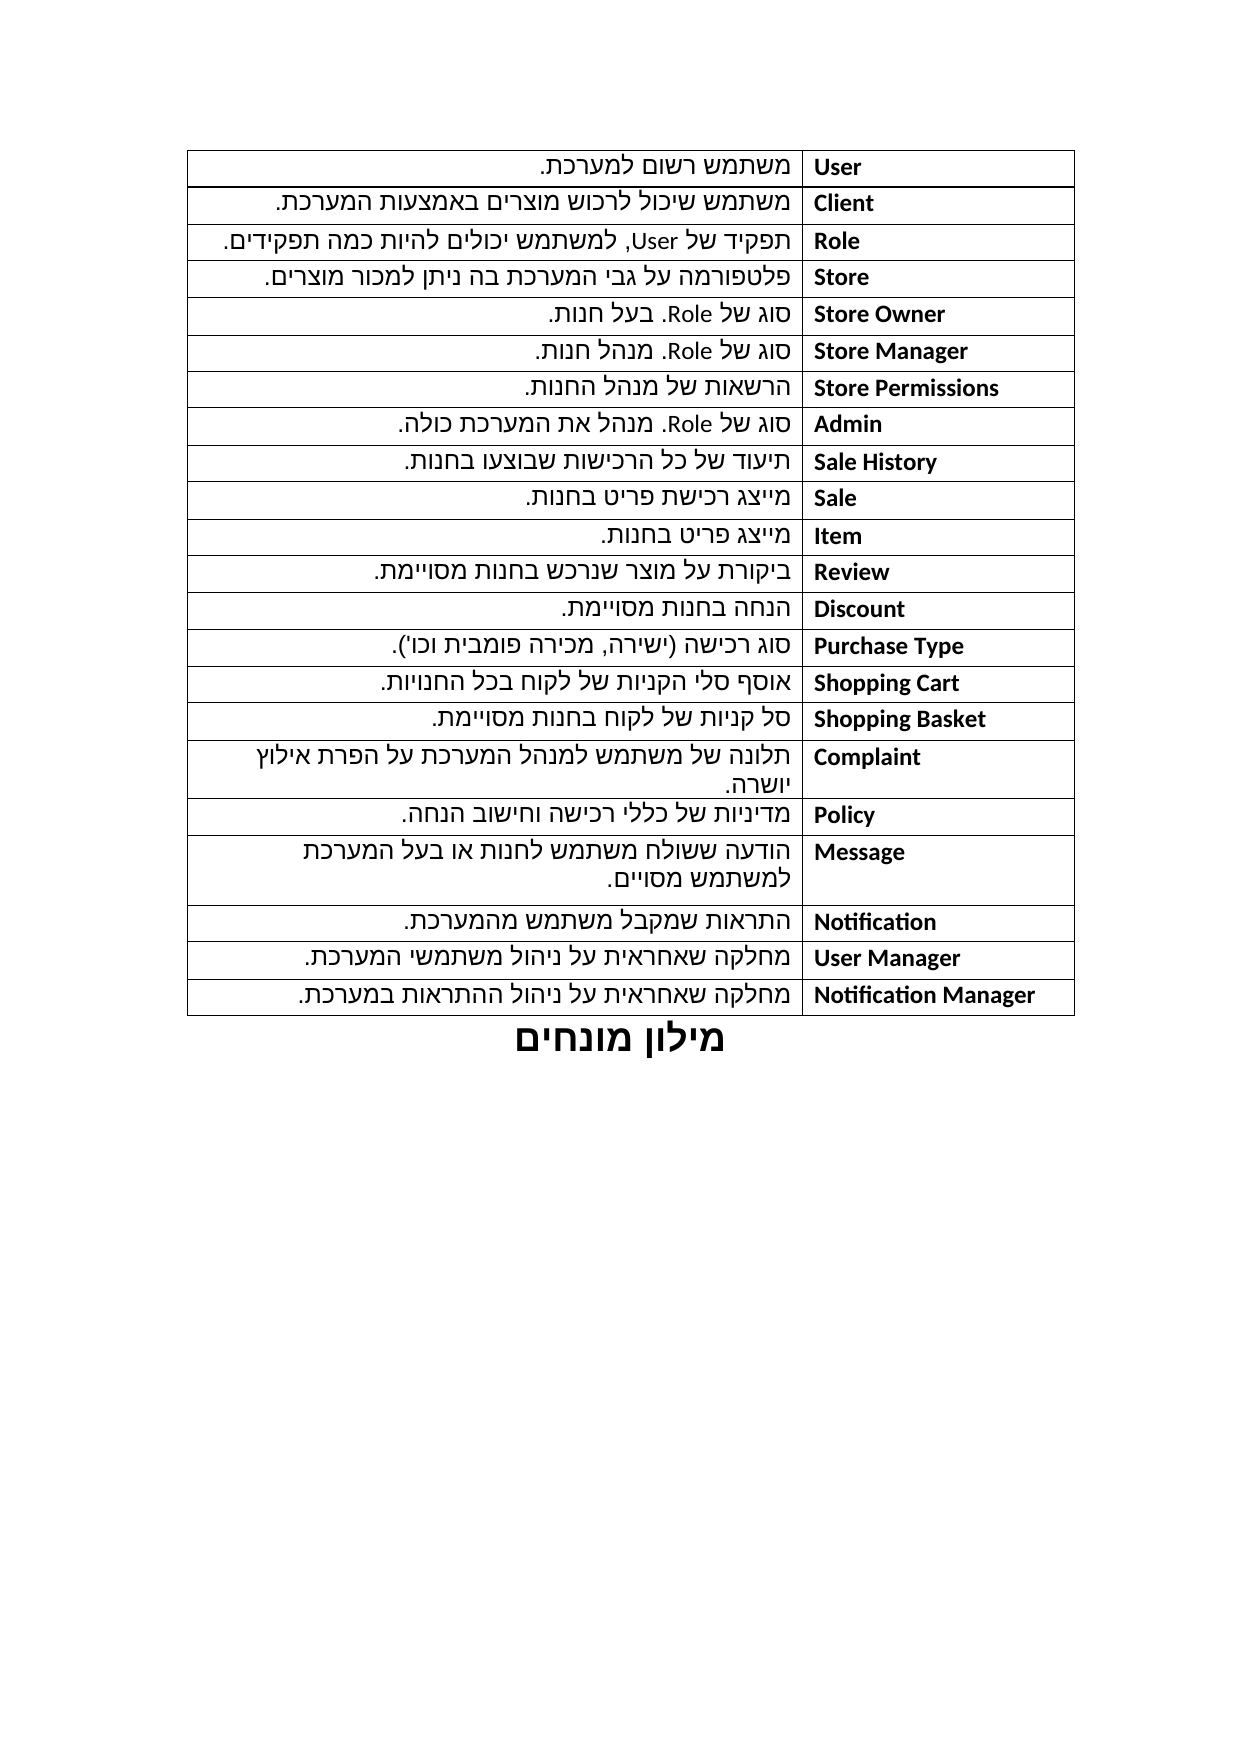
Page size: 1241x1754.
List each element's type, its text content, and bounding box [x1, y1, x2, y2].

table_header User [803, 151, 1074, 186]
table_cell סל קניות של לקוח בחנות מסויימת. [188, 703, 802, 740]
table_cell הנחה בחנות מסויימת. [188, 593, 802, 629]
table_cell סוג של Role. בעל חנות. [188, 298, 802, 334]
table_cell Notification [803, 906, 1074, 941]
table_cell Sale History [803, 446, 1074, 481]
table_header משתמש רשום למערכת. [188, 151, 802, 186]
table_cell Client [803, 188, 1074, 224]
table_cell מחלקה שאחראית על ניהול ההתראות במערכת. [188, 980, 802, 1015]
table_cell מייצג רכישת פריט בחנות. [188, 482, 802, 519]
table_cell תפקיד של User, למשתמש יכולים להיות כמה תפקידים. [188, 225, 802, 260]
table_cell Store Manager [803, 336, 1074, 371]
table_cell התראות שמקבל משתמש מהמערכת. [188, 906, 802, 941]
table_cell Purchase Type [803, 630, 1074, 666]
table_cell Review [803, 556, 1074, 592]
table_cell ביקורת על מוצר שנרכש בחנות מסויימת. [188, 556, 802, 592]
table_cell Shopping Basket [803, 703, 1074, 740]
table_cell פלטפורמה על גבי המערכת בה ניתן למכור מוצרים. [188, 261, 802, 297]
table_cell הודעה ששולח משתמש לחנות או בעל המערכת למשתמש מסויים. [188, 836, 802, 904]
table_cell תלונה של משתמש למנהל המערכת על הפרת אילוץ יושרה. [188, 741, 802, 798]
table_cell User Manager [803, 942, 1074, 979]
table_cell Complaint [803, 741, 1074, 798]
table_cell מחלקה שאחראית על ניהול משתמשי המערכת. [188, 942, 802, 979]
table_cell מייצג פריט בחנות. [188, 520, 802, 555]
text מילון מונחים [187, 1016, 1053, 1059]
table_cell Admin [803, 408, 1074, 445]
table_cell Shopping Cart [803, 667, 1074, 702]
table_cell תיעוד של כל הרכישות שבוצעו בחנות. [188, 446, 802, 481]
table_cell Discount [803, 593, 1074, 629]
table_cell Sale [803, 482, 1074, 519]
table_cell Notification Manager [803, 980, 1074, 1015]
table_cell Store [803, 261, 1074, 297]
table_cell הרשאות של מנהל החנות. [188, 372, 802, 407]
table_cell אוסף סלי הקניות של לקוח בכל החנויות. [188, 667, 802, 702]
table_cell סוג של Role. מנהל את המערכת כולה. [188, 408, 802, 445]
table_cell Store Permissions [803, 372, 1074, 407]
table_cell מדיניות של כללי רכישה וחישוב הנחה. [188, 799, 802, 835]
table_cell סוג של Role. מנהל חנות. [188, 336, 802, 371]
table_cell Store Owner [803, 298, 1074, 334]
table_cell משתמש שיכול לרכוש מוצרים באמצעות המערכת. [188, 188, 802, 224]
table_cell סוג רכישה (ישירה, מכירה פומבית וכו'). [188, 630, 802, 666]
table_cell Item [803, 520, 1074, 555]
table_cell Message [803, 836, 1074, 904]
table_cell Policy [803, 799, 1074, 835]
table_cell Role [803, 225, 1074, 260]
